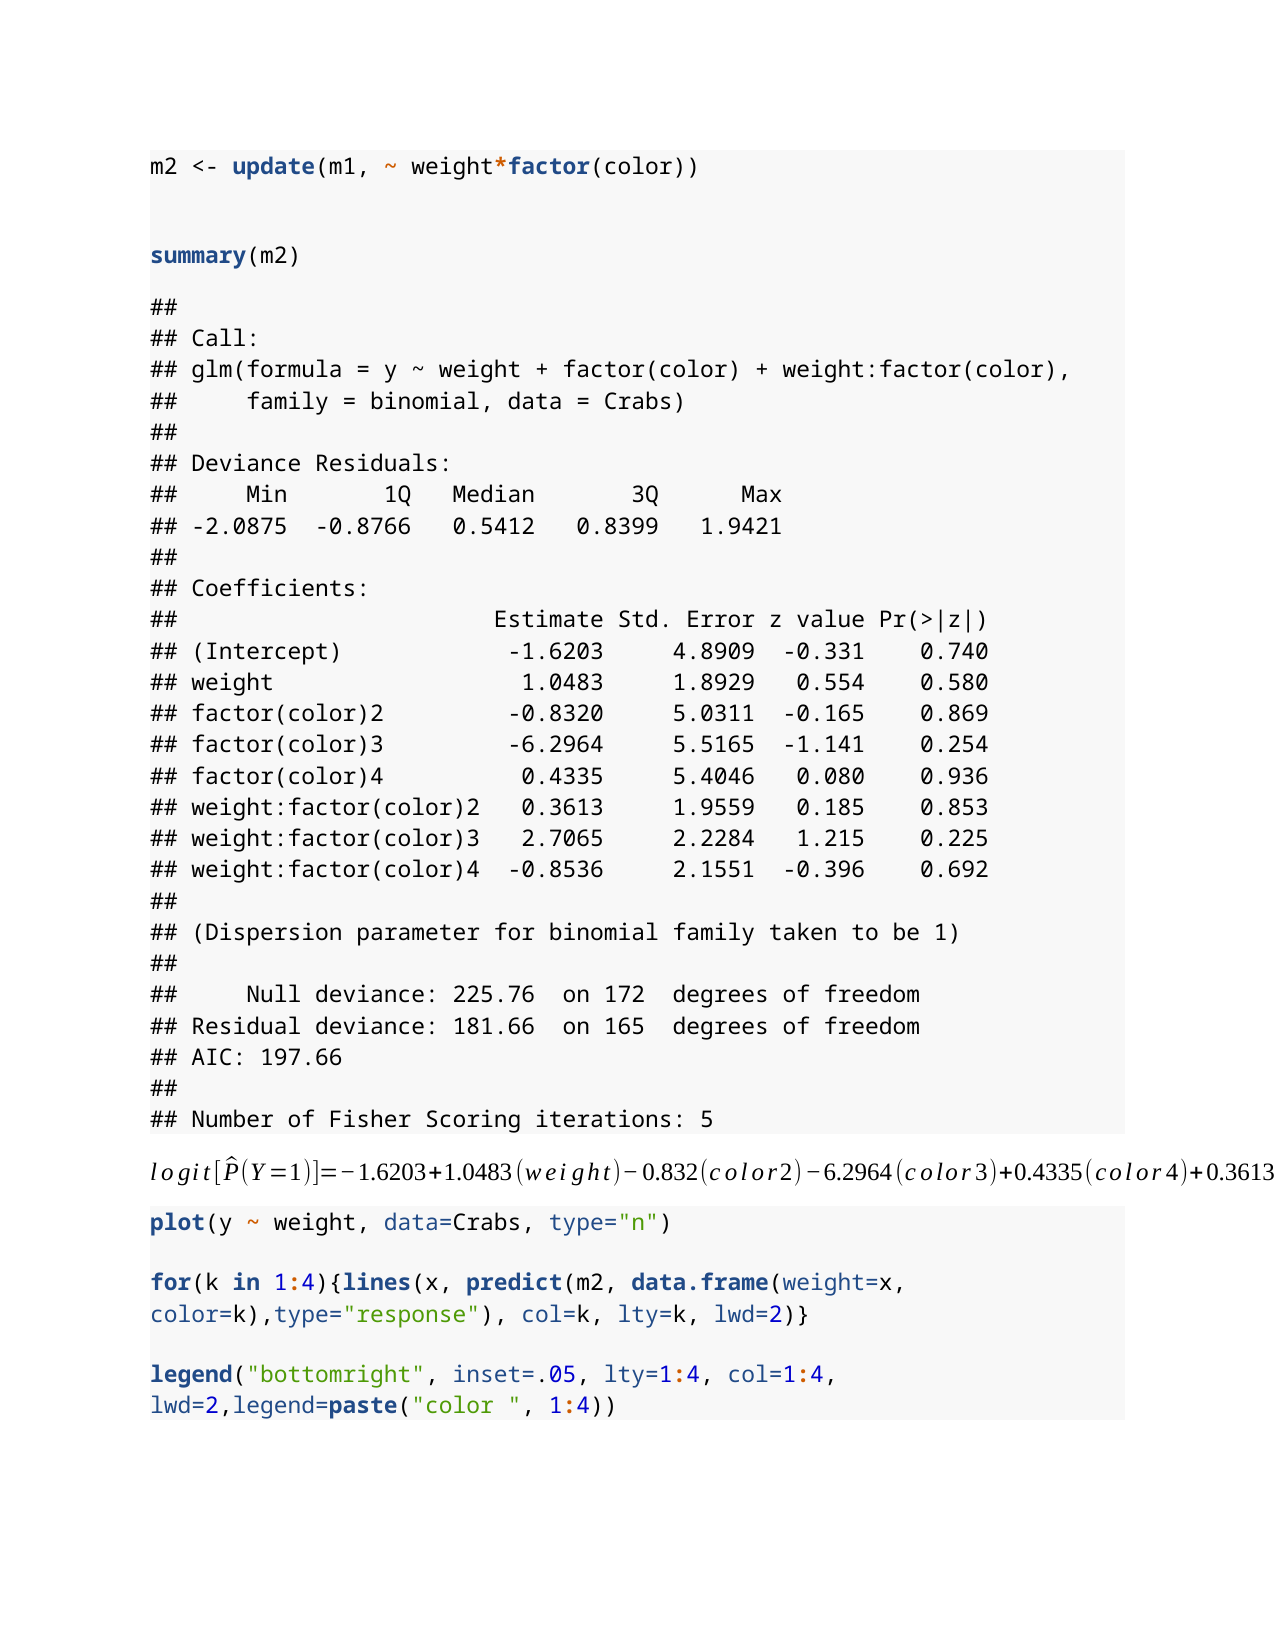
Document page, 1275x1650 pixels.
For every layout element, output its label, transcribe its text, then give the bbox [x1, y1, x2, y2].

text ## ## Call: ## glm(formula = y ~ weight + factor(color) + weight:factor(color), ## family = binomial, data = Crabs) ## ## Deviance Residuals: ## Min 1Q Median 3Q Max ## -2.0875 -0.8766 0.5412 0.8399 1.9421 ## ## Coefficients: ## Estimate Std. Error z value Pr(>|z|) ## (Intercept) -1.6203 4.8909 -0.331 0.740 ## weight 1.0483 1.8929 0.554 0.580 ## factor(color)2 -0.8320 5.0311 -0.165 0.869 ## factor(color)3 -6.2964 5.5165 -1.141 0.254 ## factor(color)4 0.4335 5.4046 0.080 0.936 ## weight:factor(color)2 0.3613 1.9559 0.185 0.853 ## weight:factor(color)3 2.7065 2.2284 1.215 0.225 ## weight:factor(color)4 -0.8536 2.1551 -0.396 0.692 ## ## (Dispersion parameter for binomial family taken to be 1) ## ## Null deviance: 225.76 on 172 degrees of freedom ## Residual deviance: 181.66 on 165 degrees of freedom ## AIC: 197.66 ## ## Number of Fisher Scoring iterations: 5 [150, 291, 1125, 1134]
text m2 <- update(m1, ~ weight*factor(color)) summary(m2) [150, 150, 1125, 270]
text plot(y ~ weight, data=Crabs, type="n") for(k in 1:4){lines(x, predict(m2, data.frame(weight=x, color=k),type="response"), col=k, lty=k, lwd=2)} legend("bottomright", inset=.05, lty=1:4, col=1:4, lwd=2,legend=paste("color ", 1:4)) [150, 1206, 1125, 1420]
